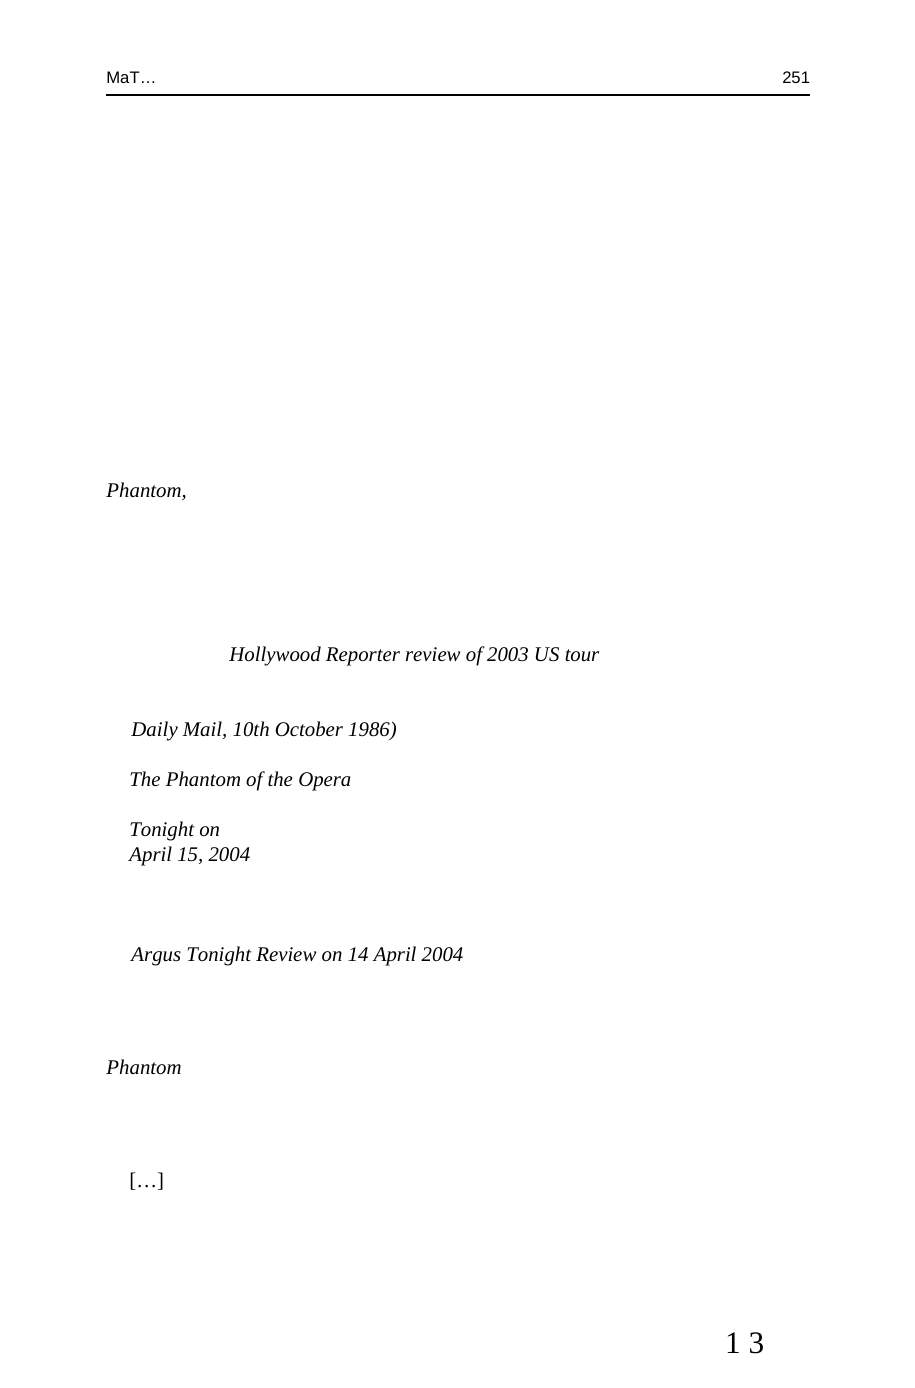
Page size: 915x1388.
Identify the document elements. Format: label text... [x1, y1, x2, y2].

text Hollywood Reporter review of 2003 US tour [106, 642, 599, 666]
table_header MaT… [106, 67, 467, 87]
text Tonight on [129, 817, 810, 841]
table_cell [106, 87, 467, 94]
table_header 251 [467, 67, 810, 87]
text The Phantom of the Opera [129, 767, 810, 791]
text 1 3 [725, 1324, 810, 1360]
text Argus Tonight Review on 14 April 2004 [131, 942, 810, 966]
text Phantom, [106, 478, 810, 502]
table_cell [467, 87, 810, 94]
text April 15, 2004 [129, 842, 810, 866]
text Phantom [106, 1055, 810, 1079]
text Daily Mail, 10th October 1986) [131, 717, 810, 741]
text […] [129, 1168, 810, 1192]
